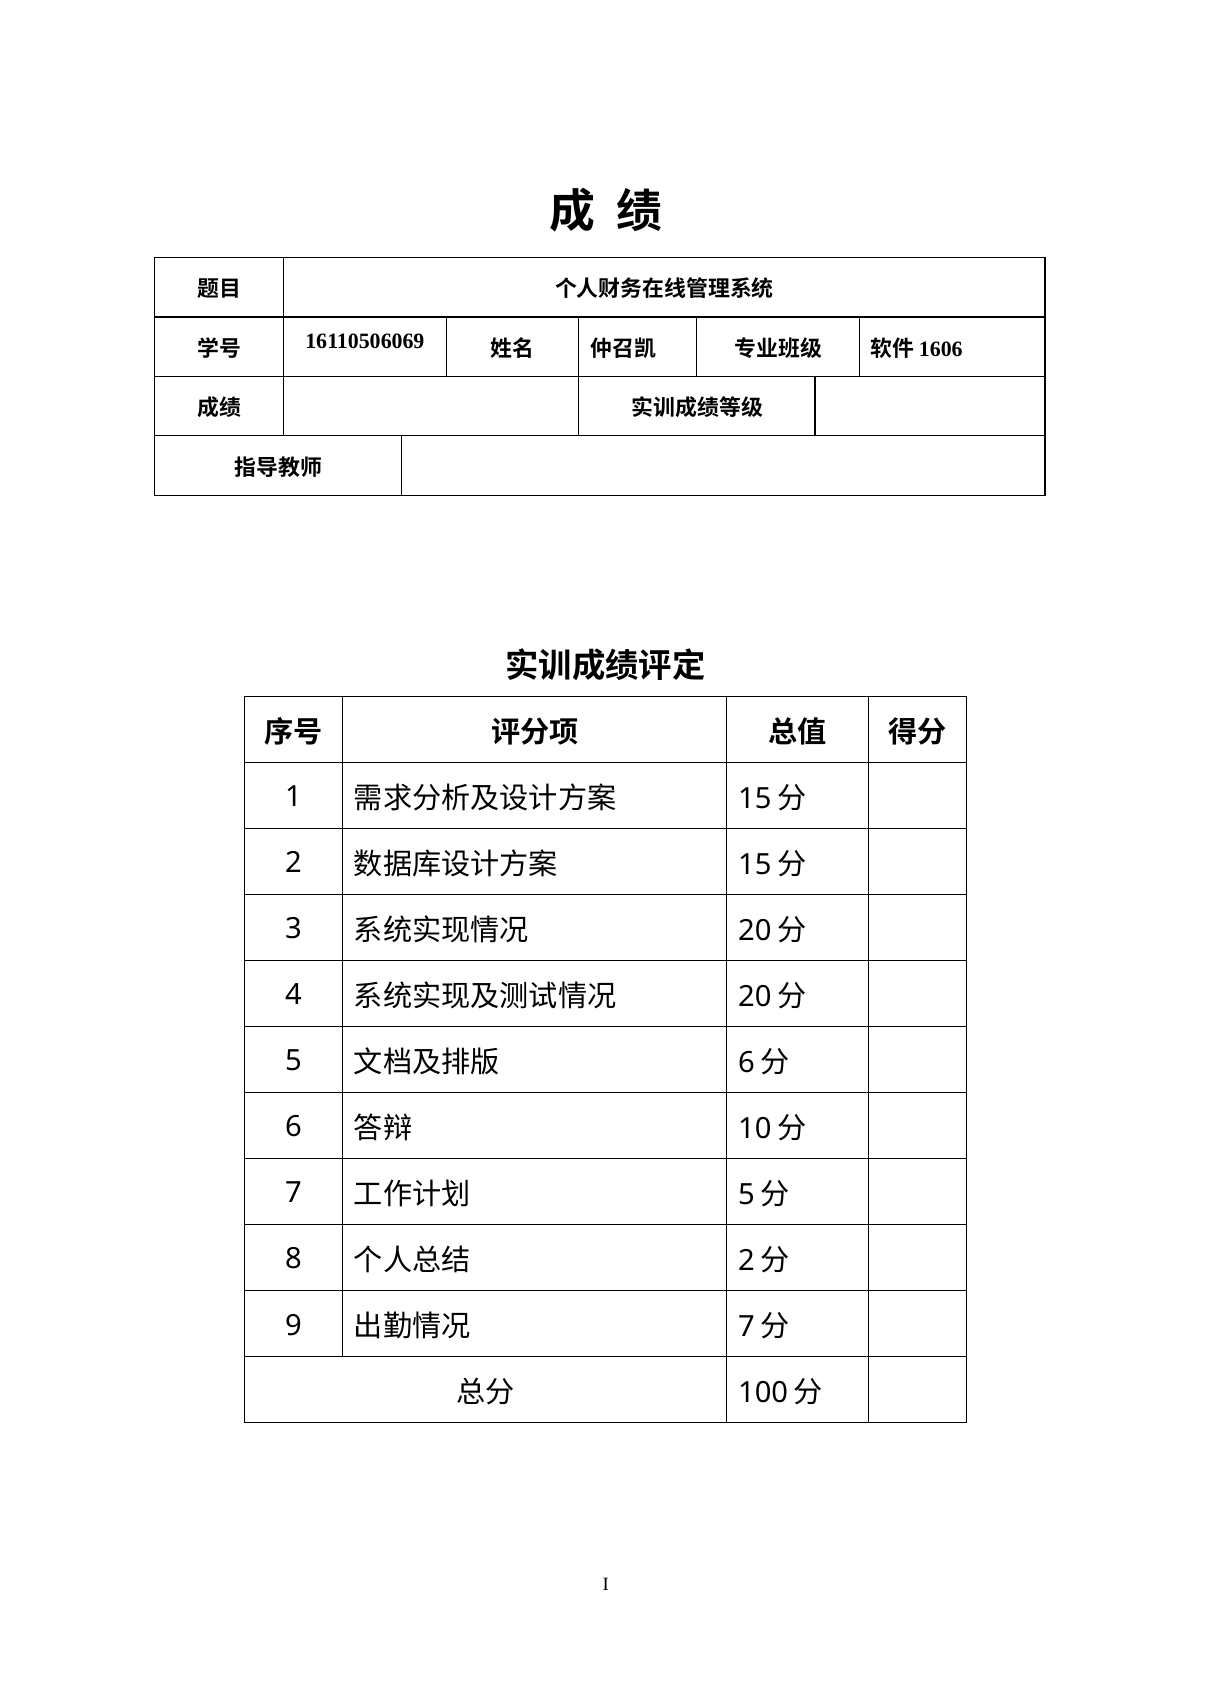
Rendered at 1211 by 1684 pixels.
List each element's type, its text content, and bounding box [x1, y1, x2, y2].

table_cell 个人总结 [343, 1225, 726, 1290]
table_cell 7 [245, 1159, 342, 1224]
table_cell 5 [245, 1027, 342, 1092]
table_cell [869, 1093, 966, 1158]
table_cell 成绩 [155, 377, 283, 435]
table_cell 需求分析及设计方案 [343, 763, 726, 828]
table_cell [284, 377, 578, 435]
table_cell 10分 [727, 1093, 868, 1158]
table_cell 仲召凯 [579, 318, 696, 376]
table_cell 答辩 [343, 1093, 726, 1158]
table_cell 20分 [727, 961, 868, 1026]
table_cell 20分 [727, 895, 868, 960]
table_cell 4 [245, 961, 342, 1026]
table_cell 6 [245, 1093, 342, 1158]
table_cell 专业班级 [697, 318, 859, 376]
table_cell [869, 1357, 966, 1422]
table_cell [869, 763, 966, 828]
table_cell [869, 1291, 966, 1356]
table_cell [869, 1159, 966, 1224]
table_cell [816, 377, 1044, 435]
table_cell [402, 436, 1044, 494]
table_cell [869, 961, 966, 1026]
table_cell 2分 [727, 1225, 868, 1290]
table_cell 100分 [727, 1357, 868, 1422]
table_header 评分项 [343, 697, 726, 762]
table_cell 15分 [727, 763, 868, 828]
table_cell 5分 [727, 1159, 868, 1224]
table_cell 学号 [155, 318, 283, 376]
table_cell [869, 1225, 966, 1290]
table_header 得分 [869, 697, 966, 762]
table_cell 数据库设计方案 [343, 829, 726, 894]
table_header 序号 [245, 697, 342, 762]
table_cell [869, 829, 966, 894]
text 实训成绩评定 [165, 631, 1045, 696]
table_cell [869, 895, 966, 960]
table_cell 工作计划 [343, 1159, 726, 1224]
table_cell 2 [245, 829, 342, 894]
text 成 绩 [165, 159, 1045, 257]
table_cell 6分 [727, 1027, 868, 1092]
table_cell 指导教师 [155, 436, 401, 494]
table_cell 实训成绩等级 [579, 377, 814, 435]
table_cell 1 [245, 763, 342, 828]
table_cell [869, 1027, 966, 1092]
table_header 总值 [727, 697, 868, 762]
table_cell 总分 [245, 1357, 726, 1422]
table_cell 15分 [727, 829, 868, 894]
table_cell 姓名 [447, 318, 578, 376]
table_header 个人财务在线管理系统 [284, 258, 1044, 316]
table_cell 8 [245, 1225, 342, 1290]
table_cell 7分 [727, 1291, 868, 1356]
table_cell 9 [245, 1291, 342, 1356]
table_cell 软件1606 [860, 318, 1044, 376]
table_cell 系统实现情况 [343, 895, 726, 960]
table_header 题目 [155, 258, 283, 316]
table_cell 出勤情况 [343, 1291, 726, 1356]
table_cell 16110506069 [284, 318, 446, 376]
table_cell 系统实现及测试情况 [343, 961, 726, 1026]
table_cell 3 [245, 895, 342, 960]
table_cell 文档及排版 [343, 1027, 726, 1092]
